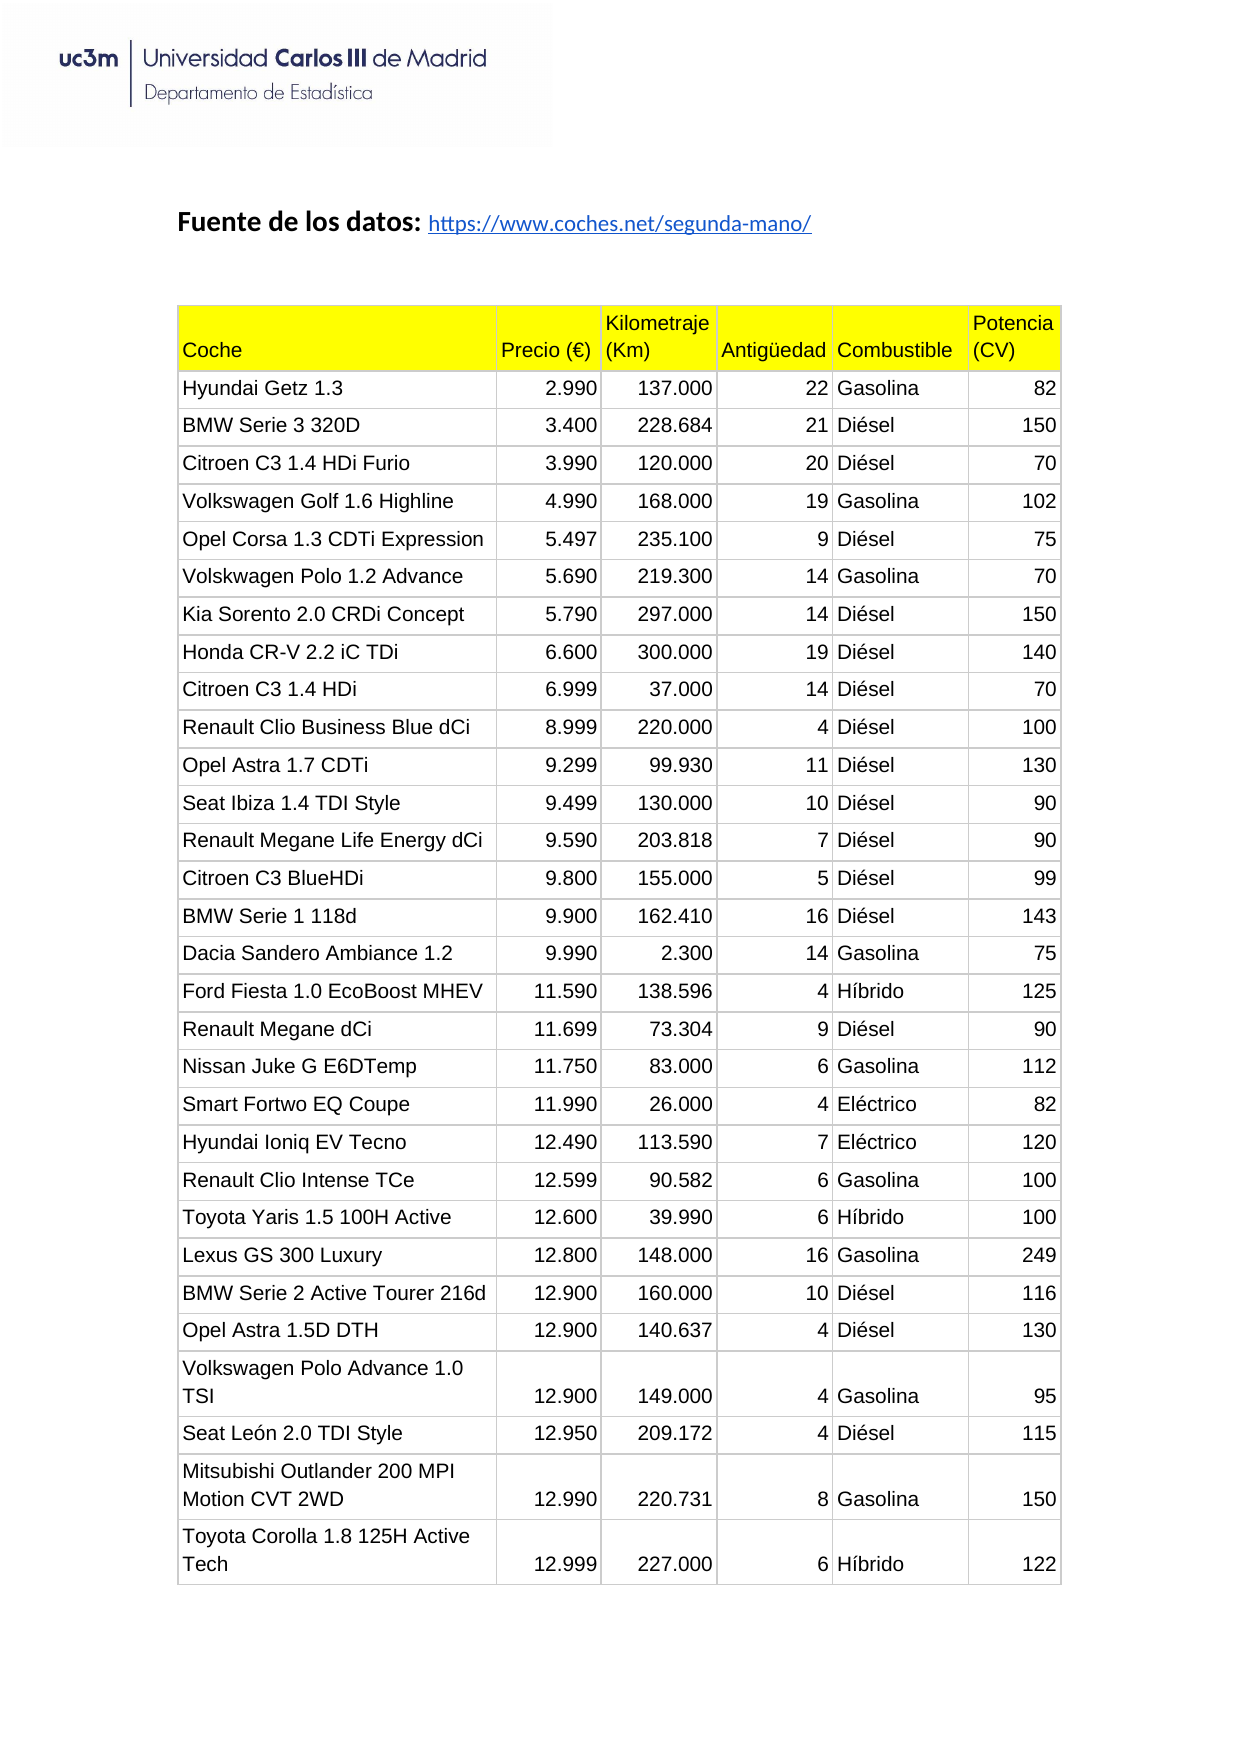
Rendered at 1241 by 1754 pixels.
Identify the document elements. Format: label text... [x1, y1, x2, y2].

table_cell 16 [718, 1239, 832, 1275]
table_cell 150 [969, 409, 1060, 445]
table_cell BMW Serie 1 118d [179, 900, 496, 936]
table_cell 125 [969, 975, 1060, 1011]
table_cell 8 [718, 1455, 832, 1518]
table_cell 203.818 [602, 824, 716, 860]
table_cell Diésel [833, 824, 968, 860]
table_cell Volkswagen Golf 1.6 Highline [179, 485, 496, 521]
table_cell 70 [969, 560, 1060, 596]
table_cell 9.990 [497, 937, 600, 973]
table_cell BMW Serie 3 320D [179, 409, 496, 445]
table_cell 2.990 [497, 372, 600, 408]
table_header Potencia (CV) [969, 306, 1060, 370]
table_cell Diésel [833, 636, 968, 672]
table_cell Seat León 2.0 TDI Style [179, 1417, 496, 1453]
table_header Combustible [833, 306, 968, 370]
table_cell 26.000 [602, 1088, 716, 1124]
table_cell 9.499 [497, 786, 600, 822]
table_cell 102 [969, 485, 1060, 521]
table_cell 95 [969, 1352, 1060, 1416]
table_cell Kia Sorento 2.0 CRDi Concept [179, 598, 496, 634]
table_cell Opel Astra 1.5D DTH [179, 1314, 496, 1350]
table_cell Gasolina [833, 485, 968, 521]
table_cell 90.582 [602, 1163, 716, 1199]
table_cell Dacia Sandero Ambiance 1.2 [179, 937, 496, 973]
table_cell 9.299 [497, 749, 600, 785]
table_cell 4 [718, 1417, 832, 1453]
table_cell 6 [718, 1201, 832, 1237]
table_cell 140 [969, 636, 1060, 672]
table_cell 12.490 [497, 1126, 600, 1162]
table_cell Honda CR-V 2.2 iC TDi [179, 636, 496, 672]
table_cell 12.599 [497, 1163, 600, 1199]
table_cell Renault Clio Intense TCe [179, 1163, 496, 1199]
table_cell 10 [718, 786, 832, 822]
table_cell 11.590 [497, 975, 600, 1011]
table_cell Diésel [833, 598, 968, 634]
table_cell 6 [718, 1520, 832, 1584]
table_cell 100 [969, 1163, 1060, 1199]
table_cell Toyota Yaris 1.5 100H Active [179, 1201, 496, 1237]
table_cell 130 [969, 749, 1060, 785]
table_cell 130.000 [602, 786, 716, 822]
table_cell 9 [718, 1013, 832, 1049]
table_cell 155.000 [602, 862, 716, 898]
table_cell Gasolina [833, 1352, 968, 1416]
table_header Kilometraje (Km) [602, 306, 716, 370]
table_cell Toyota Corolla 1.8 125H Active Tech [179, 1520, 496, 1584]
table_cell 21 [718, 409, 832, 445]
table_cell Diésel [833, 900, 968, 936]
table_cell Diésel [833, 522, 968, 558]
table_cell 83.000 [602, 1050, 716, 1086]
table_cell Renault Megane dCi [179, 1013, 496, 1049]
table_cell 297.000 [602, 598, 716, 634]
table_cell 9 [718, 522, 832, 558]
table_cell 90 [969, 1013, 1060, 1049]
table_cell 8.999 [497, 711, 600, 747]
table_cell Gasolina [833, 1239, 968, 1275]
table_cell 219.300 [602, 560, 716, 596]
table_cell 100 [969, 711, 1060, 747]
table_cell 6.600 [497, 636, 600, 672]
table_cell Lexus GS 300 Luxury [179, 1239, 496, 1275]
table_cell Diésel [833, 1417, 968, 1453]
table_cell 11.750 [497, 1050, 600, 1086]
table_cell 220.731 [602, 1455, 716, 1518]
table_cell 99.930 [602, 749, 716, 785]
picture [2, 3, 553, 147]
table_cell Gasolina [833, 1163, 968, 1199]
table_cell Citroen C3 1.4 HDi Furio [179, 447, 496, 483]
table_cell 130 [969, 1314, 1060, 1350]
table_cell 6 [718, 1163, 832, 1199]
table_cell 143 [969, 900, 1060, 936]
table_cell 14 [718, 937, 832, 973]
table_cell 12.900 [497, 1352, 600, 1416]
table_cell 6 [718, 1050, 832, 1086]
table_cell Gasolina [833, 560, 968, 596]
table_cell Gasolina [833, 937, 968, 973]
table_cell Híbrido [833, 1201, 968, 1237]
table_cell 120.000 [602, 447, 716, 483]
table_cell Diésel [833, 862, 968, 898]
table_header Precio (€) [497, 306, 600, 370]
table_cell 11 [718, 749, 832, 785]
table_cell Seat Ibiza 1.4 TDI Style [179, 786, 496, 822]
table_cell 9.800 [497, 862, 600, 898]
table_cell Volskwagen Polo 1.2 Advance [179, 560, 496, 596]
table_cell Eléctrico [833, 1126, 968, 1162]
table_cell Híbrido [833, 1520, 968, 1584]
table_cell Mitsubishi Outlander 200 MPI Motion CVT 2WD [179, 1455, 496, 1518]
table_cell Hyundai Ioniq EV Tecno [179, 1126, 496, 1162]
text Fuente de los datos: https://www.coches.net/segunda-mano/ [177, 203, 1063, 238]
table_cell 249 [969, 1239, 1060, 1275]
table_cell 75 [969, 522, 1060, 558]
table_cell 168.000 [602, 485, 716, 521]
table_cell 7 [718, 824, 832, 860]
table_cell 90 [969, 786, 1060, 822]
table_cell 9.900 [497, 900, 600, 936]
table_cell 149.000 [602, 1352, 716, 1416]
table_cell 115 [969, 1417, 1060, 1453]
table_cell Renault Clio Business Blue dCi [179, 711, 496, 747]
table_cell Smart Fortwo EQ Coupe [179, 1088, 496, 1124]
table_cell 75 [969, 937, 1060, 973]
table_cell 160.000 [602, 1277, 716, 1313]
table_cell Híbrido [833, 975, 968, 1011]
table_cell 162.410 [602, 900, 716, 936]
table_cell Eléctrico [833, 1088, 968, 1124]
table_cell Renault Megane Life Energy dCi [179, 824, 496, 860]
table_cell 112 [969, 1050, 1060, 1086]
table_cell 4 [718, 1314, 832, 1350]
table_cell 12.990 [497, 1455, 600, 1518]
table_cell 73.304 [602, 1013, 716, 1049]
table_cell 4 [718, 975, 832, 1011]
table_cell 140.637 [602, 1314, 716, 1350]
table_cell 12.900 [497, 1314, 600, 1350]
table_cell 220.000 [602, 711, 716, 747]
table_cell Volkswagen Polo Advance 1.0 TSI [179, 1352, 496, 1416]
table_cell Citroen C3 1.4 HDi [179, 673, 496, 709]
table_cell Ford Fiesta 1.0 EcoBoost MHEV [179, 975, 496, 1011]
table_cell Nissan Juke G E6DTemp [179, 1050, 496, 1086]
table_cell Diésel [833, 409, 968, 445]
table_cell 5 [718, 862, 832, 898]
table_cell 4 [718, 1088, 832, 1124]
table_header Coche [179, 306, 496, 370]
table_cell 12.900 [497, 1277, 600, 1313]
table_cell 120 [969, 1126, 1060, 1162]
table_cell Opel Corsa 1.3 CDTi Expression [179, 522, 496, 558]
table_cell 9.590 [497, 824, 600, 860]
table_cell 12.800 [497, 1239, 600, 1275]
table_cell 116 [969, 1277, 1060, 1313]
table_cell 90 [969, 824, 1060, 860]
table_cell Hyundai Getz 1.3 [179, 372, 496, 408]
table_cell 227.000 [602, 1520, 716, 1584]
table_cell 14 [718, 673, 832, 709]
table_cell 39.990 [602, 1201, 716, 1237]
table_cell 137.000 [602, 372, 716, 408]
table_cell 14 [718, 560, 832, 596]
table_cell 209.172 [602, 1417, 716, 1453]
table_cell Gasolina [833, 372, 968, 408]
table_cell Opel Astra 1.7 CDTi [179, 749, 496, 785]
table_cell Diésel [833, 1277, 968, 1313]
table_cell Diésel [833, 749, 968, 785]
table_cell 70 [969, 673, 1060, 709]
table_cell 5.690 [497, 560, 600, 596]
table_cell 100 [969, 1201, 1060, 1237]
table_cell 22 [718, 372, 832, 408]
table_cell 12.600 [497, 1201, 600, 1237]
table_cell 11.699 [497, 1013, 600, 1049]
table_cell Diésel [833, 786, 968, 822]
table_cell Citroen C3 BlueHDi [179, 862, 496, 898]
table_cell Diésel [833, 1013, 968, 1049]
table_cell 138.596 [602, 975, 716, 1011]
table_cell 6.999 [497, 673, 600, 709]
table_cell 7 [718, 1126, 832, 1162]
table_cell 10 [718, 1277, 832, 1313]
table_cell 12.999 [497, 1520, 600, 1584]
table_cell 37.000 [602, 673, 716, 709]
table_cell 99 [969, 862, 1060, 898]
table_cell 150 [969, 1455, 1060, 1518]
table_cell 82 [969, 372, 1060, 408]
table_cell 113.590 [602, 1126, 716, 1162]
table_cell 16 [718, 900, 832, 936]
table_cell Gasolina [833, 1050, 968, 1086]
table_cell 235.100 [602, 522, 716, 558]
table_cell 14 [718, 598, 832, 634]
table_cell 5.497 [497, 522, 600, 558]
table_cell 228.684 [602, 409, 716, 445]
table_cell 4 [718, 711, 832, 747]
table_cell 2.300 [602, 937, 716, 973]
table_cell 150 [969, 598, 1060, 634]
table_cell 19 [718, 485, 832, 521]
table_header Antigüedad [718, 306, 832, 370]
table_cell 3.990 [497, 447, 600, 483]
table_cell 4 [718, 1352, 832, 1416]
table_cell 82 [969, 1088, 1060, 1124]
table_cell 148.000 [602, 1239, 716, 1275]
table_cell 11.990 [497, 1088, 600, 1124]
table_cell Diésel [833, 711, 968, 747]
table_cell Diésel [833, 673, 968, 709]
table_cell 4.990 [497, 485, 600, 521]
table_cell 12.950 [497, 1417, 600, 1453]
table_cell 122 [969, 1520, 1060, 1584]
table_cell BMW Serie 2 Active Tourer 216d [179, 1277, 496, 1313]
table_cell 20 [718, 447, 832, 483]
table_cell Gasolina [833, 1455, 968, 1518]
table_cell Diésel [833, 1314, 968, 1350]
table_cell 5.790 [497, 598, 600, 634]
table_cell 3.400 [497, 409, 600, 445]
table_cell Diésel [833, 447, 968, 483]
table_cell 300.000 [602, 636, 716, 672]
table_cell 70 [969, 447, 1060, 483]
table_cell 19 [718, 636, 832, 672]
